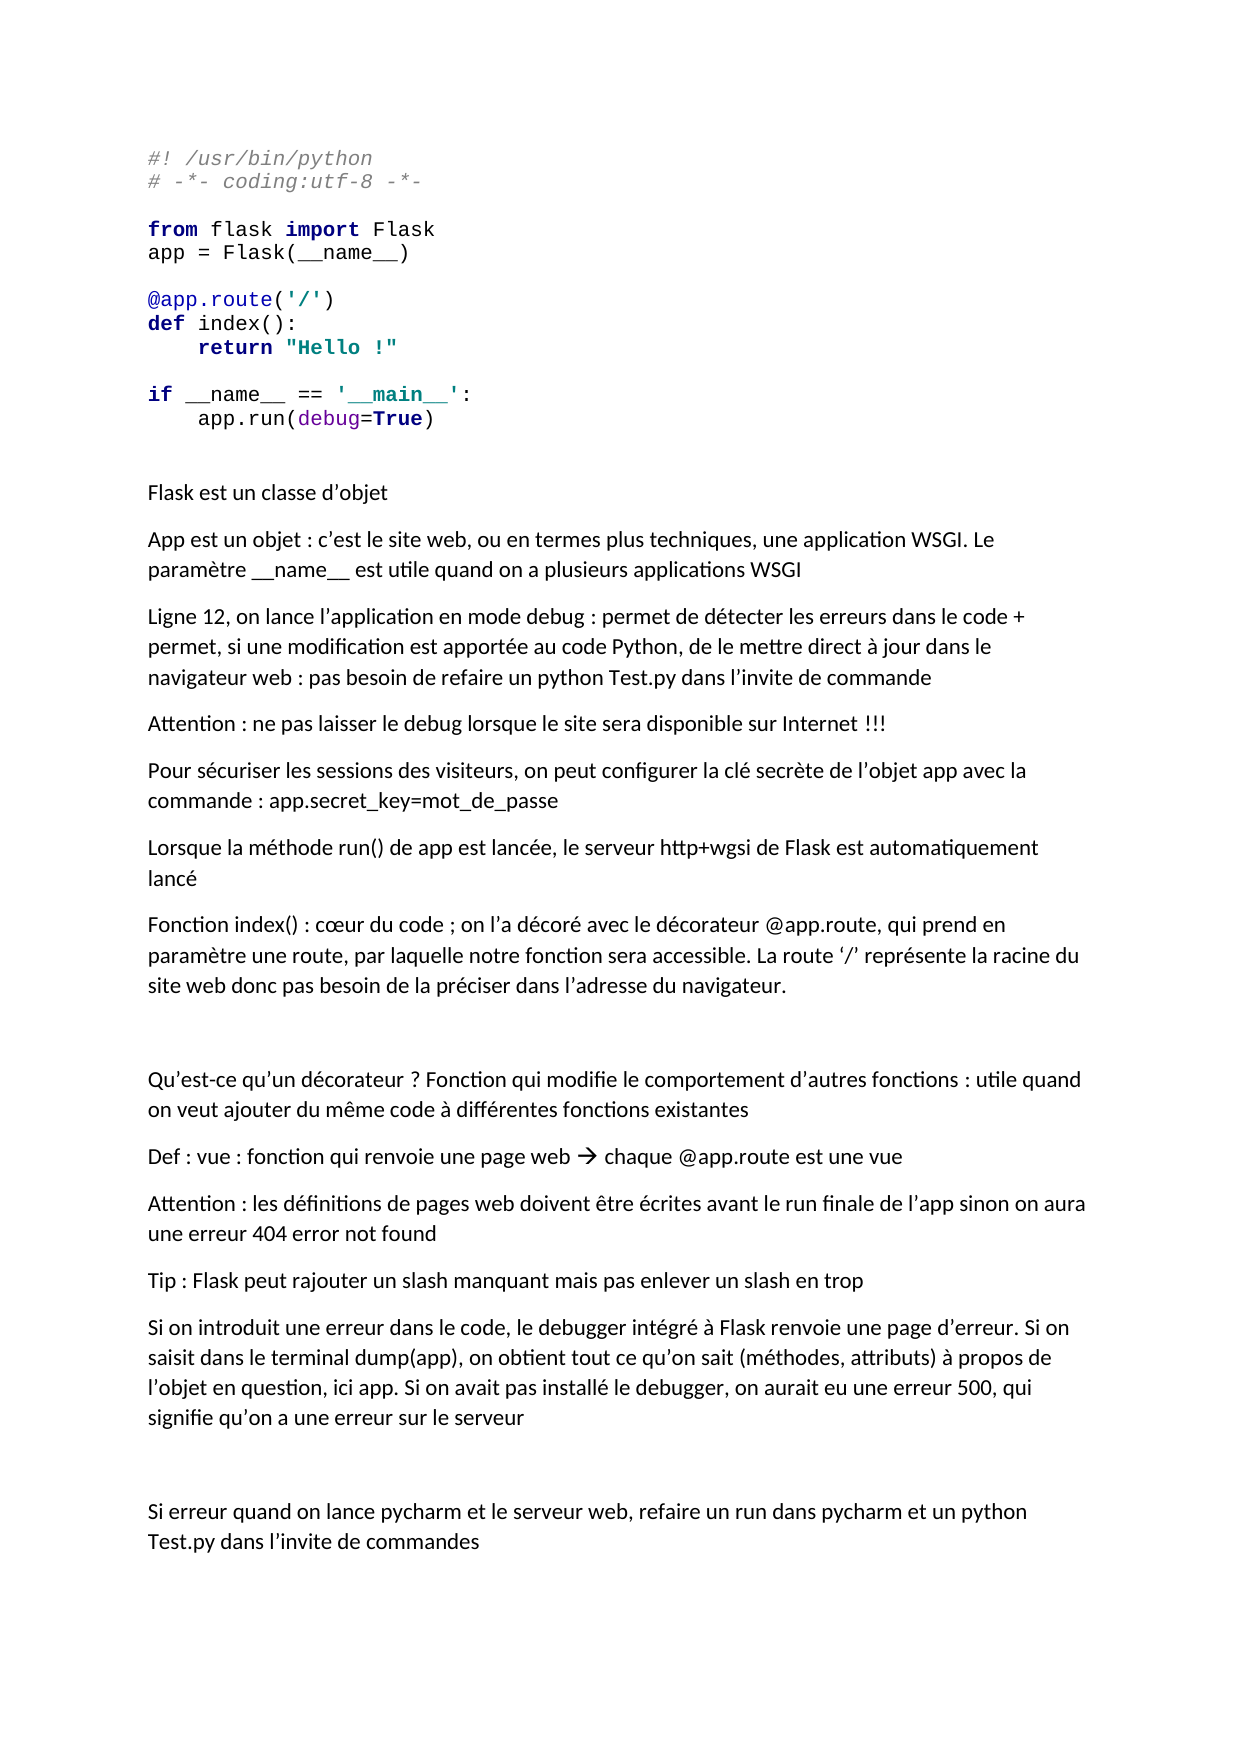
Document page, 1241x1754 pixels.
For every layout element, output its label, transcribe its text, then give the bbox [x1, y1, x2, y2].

text #! /usr/bin/python # -*- coding:utf-8 -*- from flask import Flask app = Flask(__name__) @app.route('/') def index(): return "Hello !" if __name__ == '__main__': app.run(debug=True) [148, 148, 1093, 431]
text Def : vue : fonction qui renvoie une page web chaque @app.route est une vue [148, 1142, 1093, 1170]
text Tip : Flask peut rajouter un slash manquant mais pas enlever un slash en trop [148, 1266, 1093, 1294]
text Fonction index() : cœur du code ; on l’a décoré avec le décorateur @app.route, qui prend en paramètre une route, par laquelle notre fonction sera accessible. La route ‘/’ représente la racine du site web donc pas besoin de la préciser dans l’adresse du navigateur. [148, 911, 1093, 999]
text Lorsque la méthode run() de app est lancée, le serveur http+wgsi de Flask est automatiquement lancé [148, 833, 1093, 892]
text Pour sécuriser les sessions des visiteurs, on peut configurer la clé secrète de l’objet app avec la commande : app.secret_key=mot_de_passe [148, 756, 1093, 814]
text Si on introduit une erreur dans le code, le debugger intégré à Flask renvoie une page d’erreur. Si on saisit dans le terminal dump(app), on obtient tout ce qu’on sait (méthodes, attributs) à propos de l’objet en question, ici app. Si on avait pas installé le debugger, on aurait eu une erreur 500, qui signifie qu’on a une erreur sur le serveur [148, 1313, 1093, 1431]
text Attention : ne pas laisser le debug lorsque le site sera disponible sur Internet !!! [148, 709, 1093, 737]
text Ligne 12, on lance l’application en mode debug : permet de détecter les erreurs dans le code + permet, si une modification est apportée au code Python, de le mettre direct à jour dans le navigateur web : pas besoin de refaire un python Test.py dans l’invite de commande [148, 602, 1093, 691]
text Attention : les définitions de pages web doivent être écrites avant le run finale de l’app sinon on aura une erreur 404 error not found [148, 1189, 1093, 1247]
text App est un objet : c’est le site web, ou en termes plus techniques, une application WSGI. Le paramètre __name__ est utile quand on a plusieurs applications WSGI [148, 525, 1093, 583]
text Si erreur quand on lance pycharm et le serveur web, refaire un run dans pycharm et un python Test.py dans l’invite de commandes [148, 1497, 1093, 1555]
text Flask est un classe d’objet [148, 478, 1093, 506]
text Qu’est-ce qu’un décorateur ? Fonction qui modifie le comportement d’autres fonctions : utile quand on veut ajouter du même code à différentes fonctions existantes [148, 1065, 1093, 1123]
